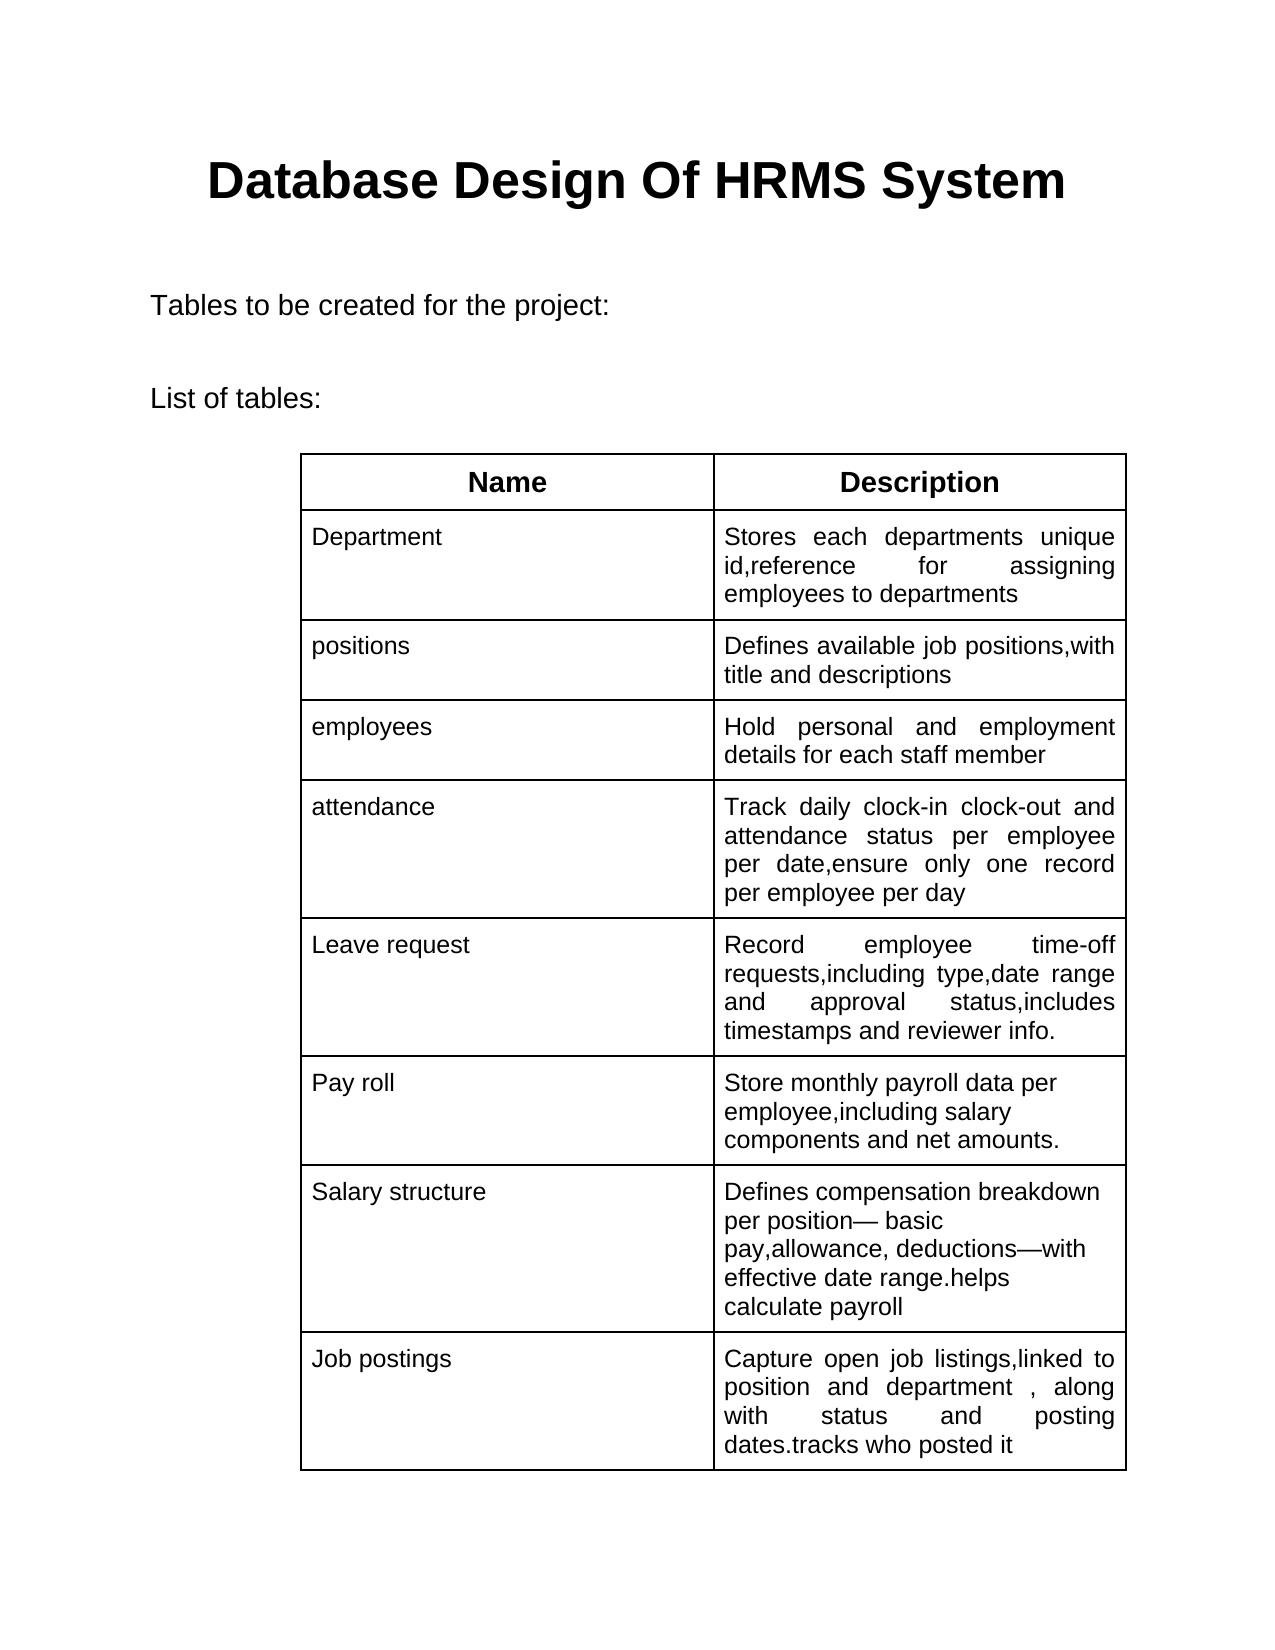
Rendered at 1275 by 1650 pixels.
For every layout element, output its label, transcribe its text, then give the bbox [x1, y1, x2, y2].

table_cell Salary structure [302, 1166, 713, 1331]
table_cell attendance [302, 781, 713, 917]
table_cell Track daily clock-in clock-out and attendance status per employee per date,ensure only one record per employee per day [715, 781, 1125, 917]
text Database Design Of HRMS System [150, 150, 1125, 210]
table_cell positions [302, 621, 713, 699]
table_cell Department [302, 511, 713, 618]
text List of tables: [150, 381, 1125, 415]
table_cell Store monthly payroll data per employee,including salary components and net amounts. [715, 1057, 1125, 1164]
table_header Name [302, 455, 713, 509]
table_cell Capture open job listings,linked to position and department , along with status and posting dates.tracks who posted it [715, 1333, 1125, 1469]
table_cell Job postings [302, 1333, 713, 1469]
table_cell Stores each departments unique id,reference for assigning employees to departments [715, 511, 1125, 618]
text Tables to be created for the project: [150, 288, 1125, 321]
table_header Description [715, 455, 1125, 509]
table_cell Leave request [302, 919, 713, 1055]
table_cell Pay roll [302, 1057, 713, 1164]
table_cell Defines available job positions,with title and descriptions [715, 621, 1125, 699]
table_cell Defines compensation breakdown per position— basic pay,allowance, deductions—with effective date range.helps calculate payroll [715, 1166, 1125, 1331]
table_cell employees [302, 701, 713, 779]
table_cell Hold personal and employment details for each staff member [715, 701, 1125, 779]
table_cell Record employee time-off requests,including type,date range and approval status,includes timestamps and reviewer info. [715, 919, 1125, 1055]
